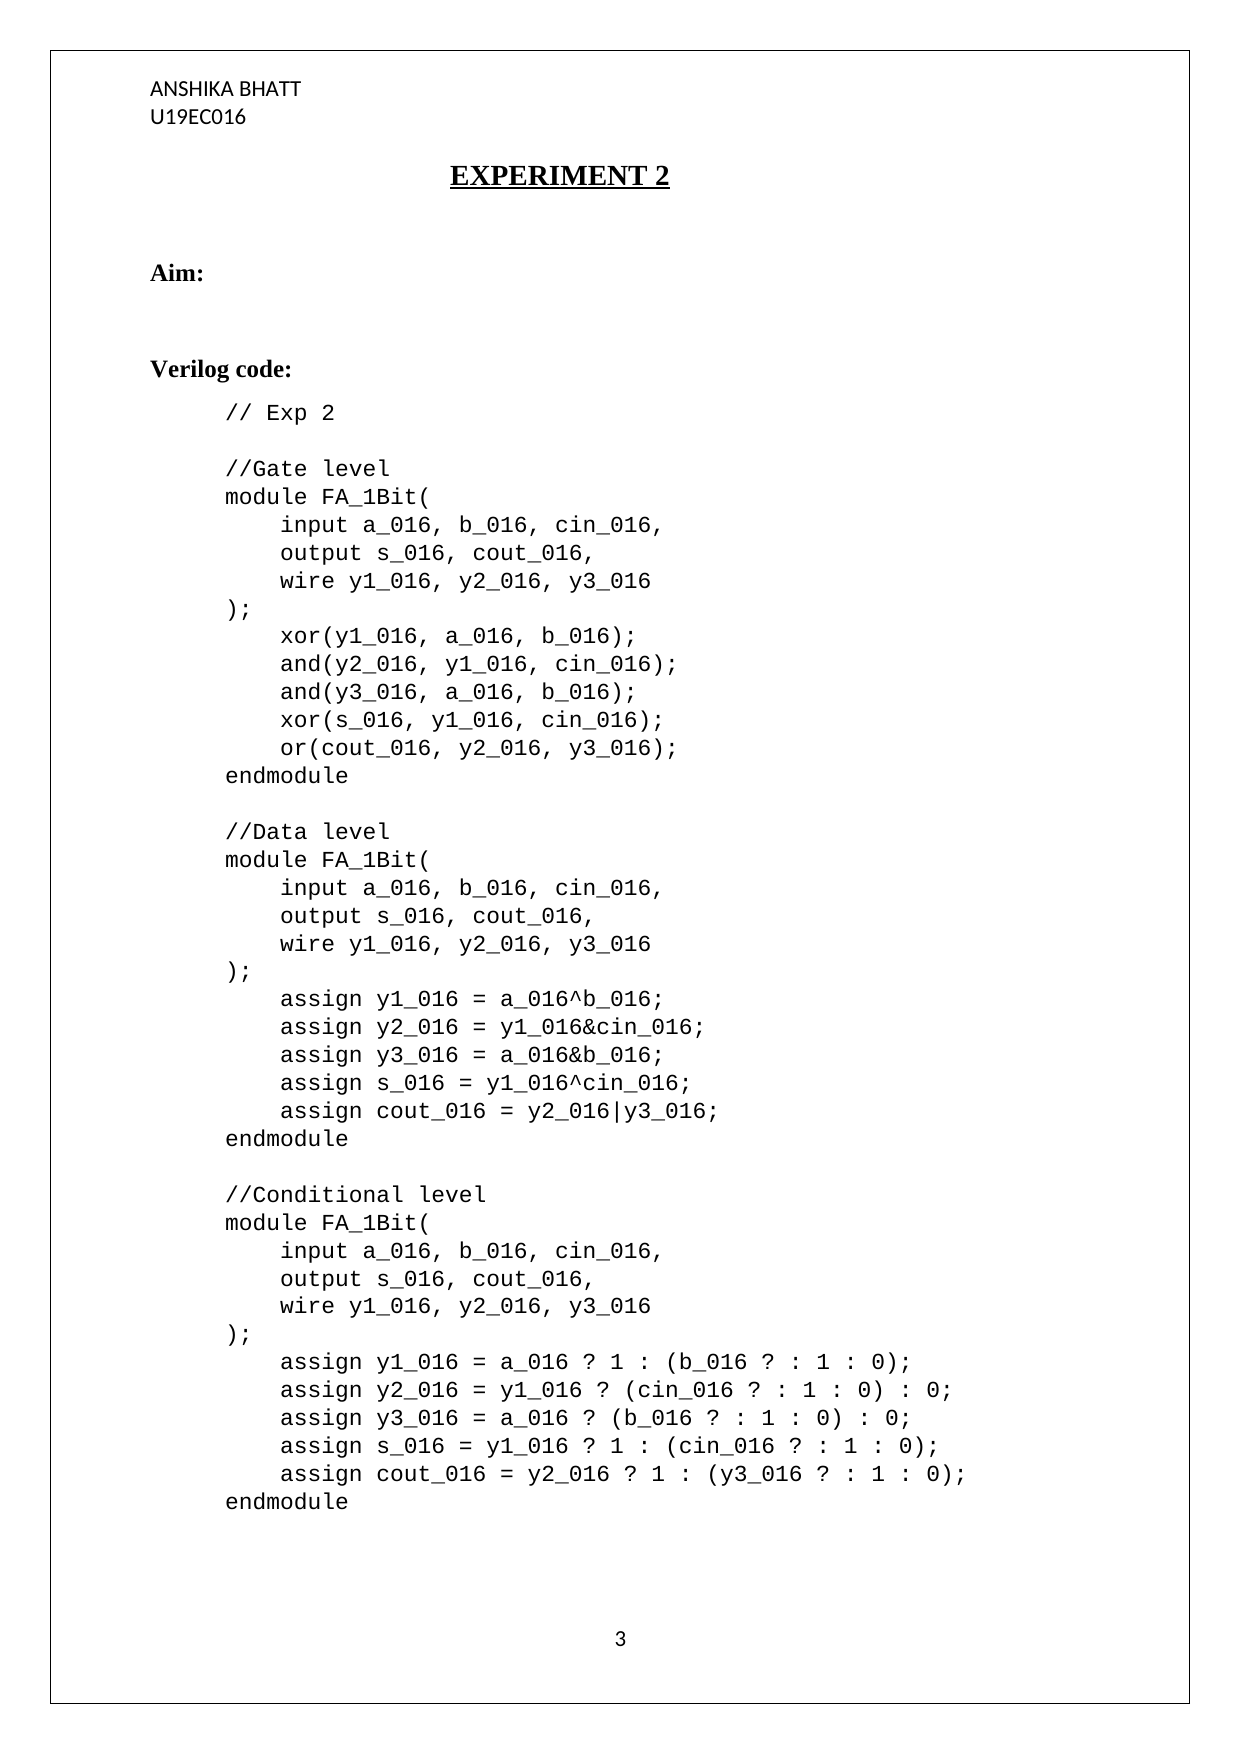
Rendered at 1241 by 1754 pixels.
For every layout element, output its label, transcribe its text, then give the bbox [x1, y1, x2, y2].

text output s_016, cout_016, [225, 541, 1090, 567]
text EXPERIMENT 2 [150, 158, 1090, 191]
text input a_016, b_016, cin_016, [225, 513, 1090, 539]
text ); [225, 597, 1090, 623]
text assign y1_016 = a_016 ? 1 : (b_016 ? : 1 : 0); [225, 1351, 1090, 1377]
text output s_016, cout_016, [225, 904, 1090, 930]
text and(y3_016, a_016, b_016); [225, 681, 1090, 707]
text wire y1_016, y2_016, y3_016 [225, 1295, 1090, 1321]
text assign y2_016 = y1_016 ? (cin_016 ? : 1 : 0) : 0; [225, 1378, 1090, 1404]
text module FA_1Bit( [225, 485, 1090, 511]
text assign cout_016 = y2_016 ? 1 : (y3_016 ? : 1 : 0); [225, 1462, 1090, 1488]
text output s_016, cout_016, [225, 1267, 1090, 1293]
text assign y1_016 = a_016^b_016; [225, 988, 1090, 1014]
text module FA_1Bit( [225, 1211, 1090, 1237]
text assign s_016 = y1_016 ? 1 : (cin_016 ? : 1 : 0); [225, 1434, 1090, 1460]
text //Data level [225, 820, 1090, 846]
text and(y2_016, y1_016, cin_016); [225, 653, 1090, 679]
text endmodule [225, 1490, 1090, 1516]
text Aim: [150, 258, 1090, 287]
text input a_016, b_016, cin_016, [225, 1239, 1090, 1265]
text //Gate level [225, 457, 1090, 483]
text ); [225, 960, 1090, 986]
text assign s_016 = y1_016^cin_016; [225, 1071, 1090, 1097]
text endmodule [225, 764, 1090, 790]
text or(cout_016, y2_016, y3_016); [225, 736, 1090, 762]
text wire y1_016, y2_016, y3_016 [225, 569, 1090, 595]
text Verilog code: [150, 354, 1090, 382]
text input a_016, b_016, cin_016, [225, 876, 1090, 902]
text xor(s_016, y1_016, cin_016); [225, 708, 1090, 734]
text wire y1_016, y2_016, y3_016 [225, 932, 1090, 958]
text assign y2_016 = y1_016&cin_016; [225, 1016, 1090, 1042]
text assign y3_016 = a_016&b_016; [225, 1043, 1090, 1069]
text //Conditional level [225, 1183, 1090, 1209]
text assign cout_016 = y2_016|y3_016; [225, 1099, 1090, 1125]
text // Exp 2 [225, 401, 1090, 427]
text module FA_1Bit( [225, 848, 1090, 874]
text assign y3_016 = a_016 ? (b_016 ? : 1 : 0) : 0; [225, 1406, 1090, 1432]
text ); [225, 1323, 1090, 1349]
text xor(y1_016, a_016, b_016); [225, 625, 1090, 651]
text endmodule [225, 1127, 1090, 1153]
